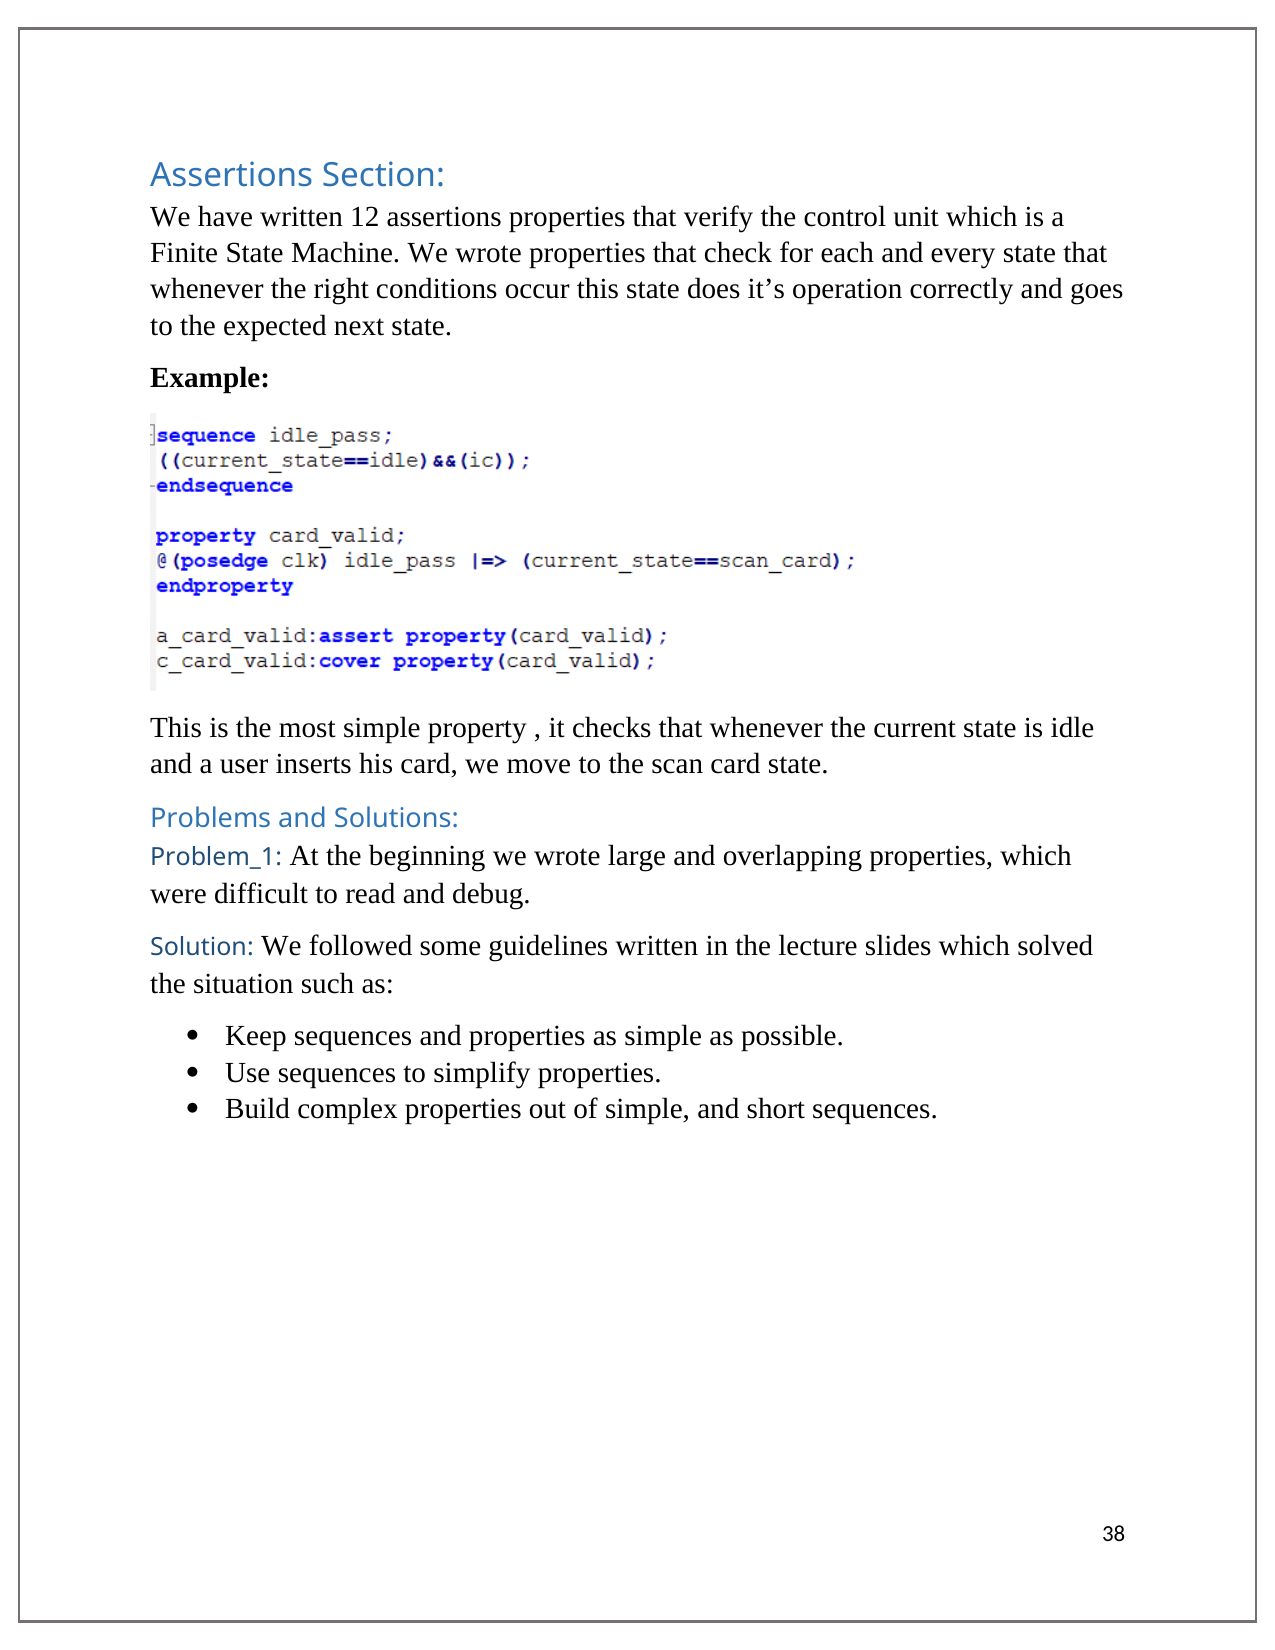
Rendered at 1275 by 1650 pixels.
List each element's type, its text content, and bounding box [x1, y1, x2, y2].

text We have written 12 assertions properties that verify the control unit which is a Finite State Machine. We wrote properties that check for each and every state that whenever the right conditions occur this state does it’s operation correctly and goes to the expected next state. [150, 199, 1125, 341]
text Problem_1: At the beginning we wrote large and overlapping properties, which were difficult to read and debug. [150, 838, 1125, 909]
subtitle Assertions Section: [150, 150, 1125, 196]
list Keep sequences and properties as simple as possible. [187, 1018, 1125, 1052]
text This is the most simple property , it checks that whenever the current state is idle and a user inserts his card, we move to the scan card state. [150, 710, 1125, 779]
list Build complex properties out of simple, and short sequences. [187, 1091, 1125, 1125]
list Use sequences to simplify properties. [187, 1055, 1125, 1088]
text Example: [150, 361, 1125, 394]
picture [150, 413, 909, 691]
text Solution: We followed some guidelines written in the lecture slides which solved the situation such as: [150, 928, 1125, 999]
subtitle Problems and Solutions: [150, 799, 1125, 836]
